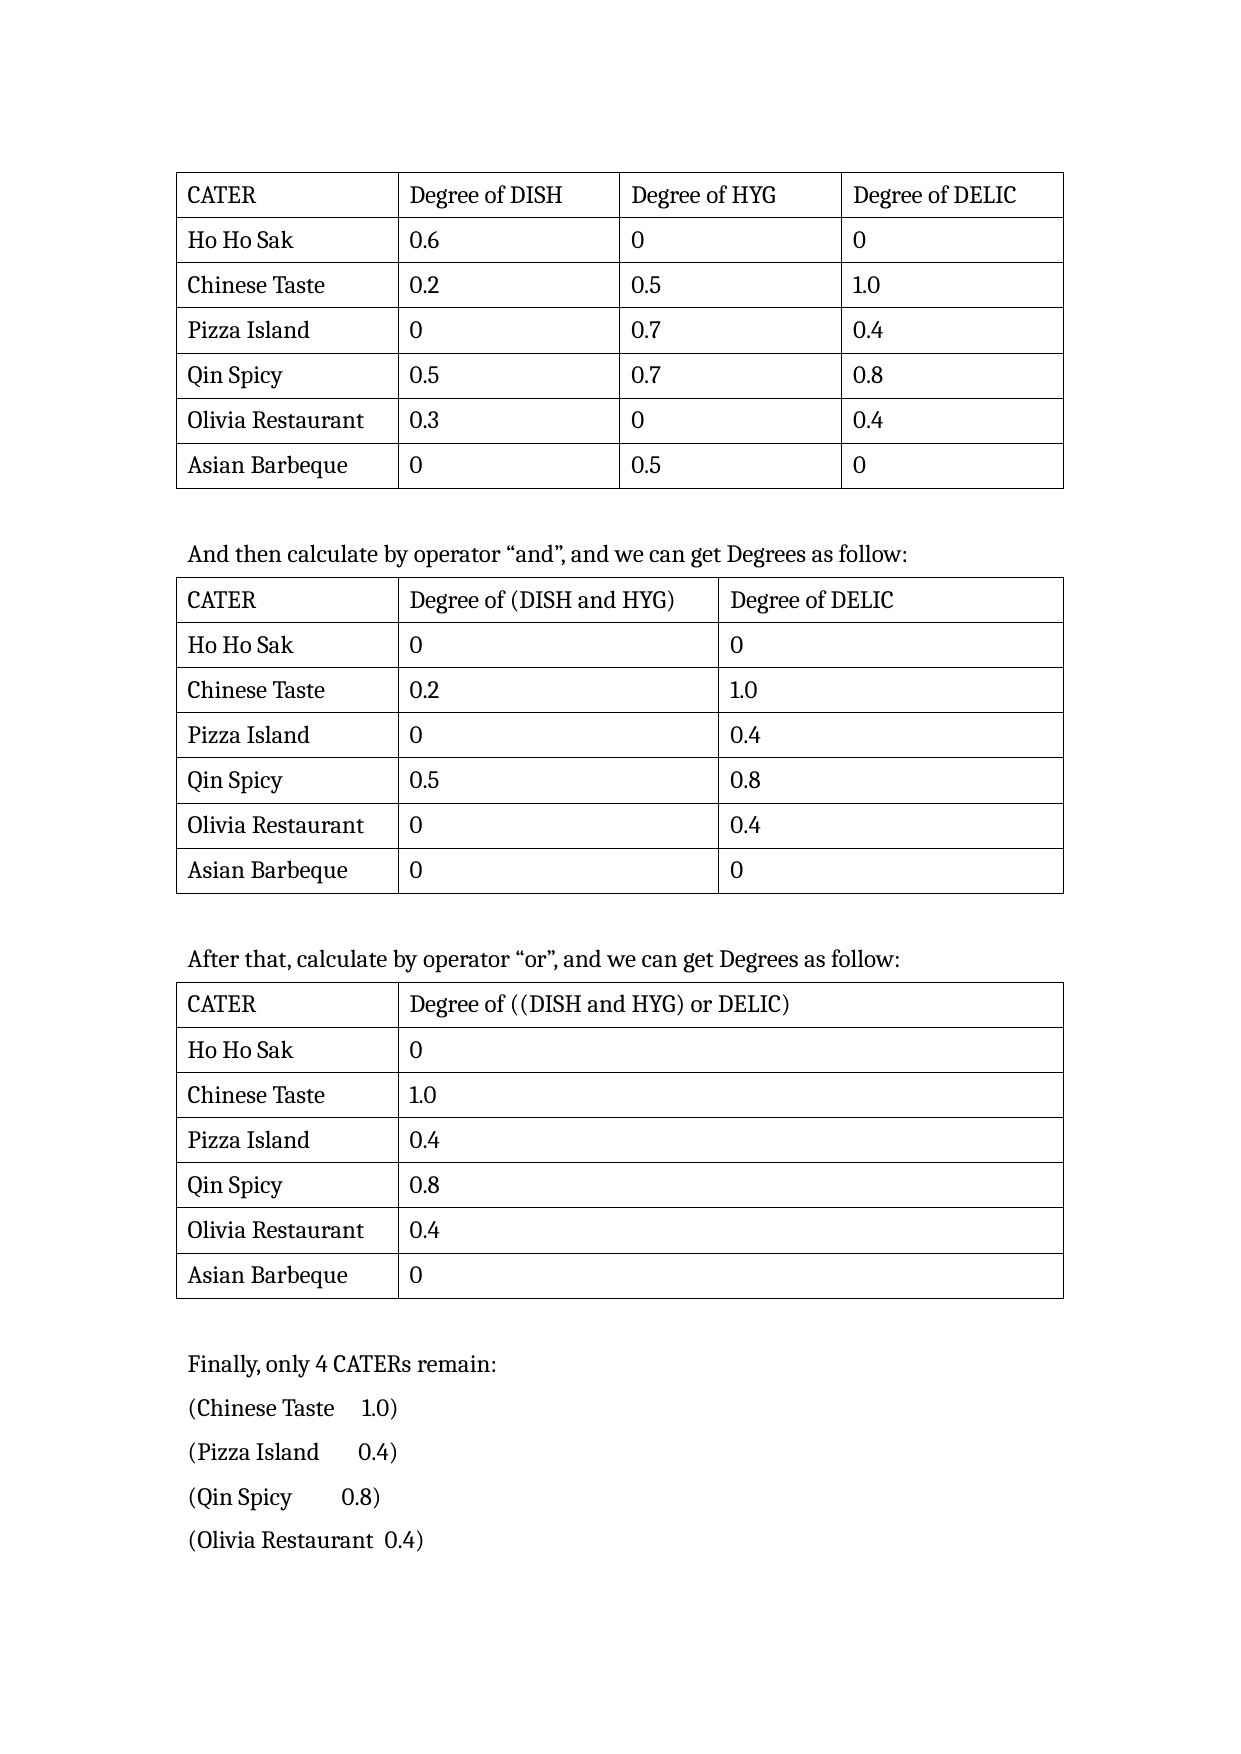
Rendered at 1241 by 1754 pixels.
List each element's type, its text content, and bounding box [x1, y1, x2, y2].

table_cell 0.6 [399, 218, 619, 262]
text (Chinese Taste 1.0) [187, 1387, 1053, 1431]
table_cell 0.3 [399, 399, 619, 443]
table_cell Qin Spicy [177, 758, 398, 802]
table_header CATER [177, 173, 398, 217]
table_cell 0.8 [719, 758, 1063, 802]
table_cell Pizza Island [177, 308, 398, 352]
table_cell 0 [399, 308, 619, 352]
table_cell Pizza Island [177, 713, 398, 757]
table_cell 0.7 [620, 308, 841, 352]
table_cell 0 [399, 849, 718, 893]
table_cell 0.4 [842, 399, 1063, 443]
table_header CATER [177, 578, 398, 622]
text (Olivia Restaurant 0.4) [187, 1519, 1053, 1563]
table_cell 1.0 [399, 1073, 1063, 1117]
table_cell 0.4 [719, 713, 1063, 757]
table_cell Asian Barbeque [177, 849, 398, 893]
table_cell Asian Barbeque [177, 1254, 398, 1297]
table_cell 0.5 [399, 354, 619, 397]
table_cell Pizza Island [177, 1118, 398, 1162]
table_cell Asian Barbeque [177, 444, 398, 488]
table_header Degree of DISH [399, 173, 619, 217]
table_cell 0.5 [399, 758, 718, 802]
table_cell 0 [719, 849, 1063, 893]
table_header Degree of HYG [620, 173, 841, 217]
table_cell 0.5 [620, 444, 841, 488]
table_cell Chinese Taste [177, 263, 398, 307]
table_cell 0.7 [620, 354, 841, 397]
text After that, calculate by operator “or”, and we can get Degrees as follow: [187, 938, 1053, 982]
table_header CATER [177, 983, 398, 1027]
table_cell 0 [620, 218, 841, 262]
table_cell 0 [399, 1254, 1063, 1297]
table_cell 1.0 [719, 668, 1063, 712]
table_cell Ho Ho Sak [177, 1028, 398, 1072]
text (Qin Spicy 0.8) [187, 1475, 1053, 1519]
table_cell 0 [719, 623, 1063, 667]
table_cell 0.4 [719, 804, 1063, 847]
table_cell Chinese Taste [177, 1073, 398, 1117]
table_cell 0.4 [842, 308, 1063, 352]
table_header Degree of DELIC [719, 578, 1063, 622]
table_cell Qin Spicy [177, 354, 398, 397]
table_cell 0 [842, 444, 1063, 488]
table_cell Olivia Restaurant [177, 1208, 398, 1252]
table_cell 0.8 [399, 1163, 1063, 1207]
table_header Degree of ((DISH and HYG) or DELIC) [399, 983, 1063, 1027]
text And then calculate by operator “and”, and we can get Degrees as follow: [187, 533, 1053, 577]
text (Pizza Island 0.4) [187, 1431, 1053, 1475]
table_cell 0.4 [399, 1118, 1063, 1162]
table_cell 0.4 [399, 1208, 1063, 1252]
table_cell 0.2 [399, 668, 718, 712]
table_cell 1.0 [842, 263, 1063, 307]
table_header Degree of DELIC [842, 173, 1063, 217]
table_cell 0 [399, 1028, 1063, 1072]
table_cell 0.8 [842, 354, 1063, 397]
table_cell Olivia Restaurant [177, 399, 398, 443]
table_cell 0 [399, 804, 718, 847]
table_cell Ho Ho Sak [177, 623, 398, 667]
table_cell Ho Ho Sak [177, 218, 398, 262]
table_cell Olivia Restaurant [177, 804, 398, 847]
table_cell Qin Spicy [177, 1163, 398, 1207]
table_cell Chinese Taste [177, 668, 398, 712]
table_cell 0 [399, 623, 718, 667]
table_cell 0 [842, 218, 1063, 262]
table_header Degree of (DISH and HYG) [399, 578, 718, 622]
text Finally, only 4 CATERs remain: [187, 1343, 1053, 1387]
table_cell 0 [399, 444, 619, 488]
table_cell 0 [620, 399, 841, 443]
table_cell 0.2 [399, 263, 619, 307]
table_cell 0 [399, 713, 718, 757]
table_cell 0.5 [620, 263, 841, 307]
